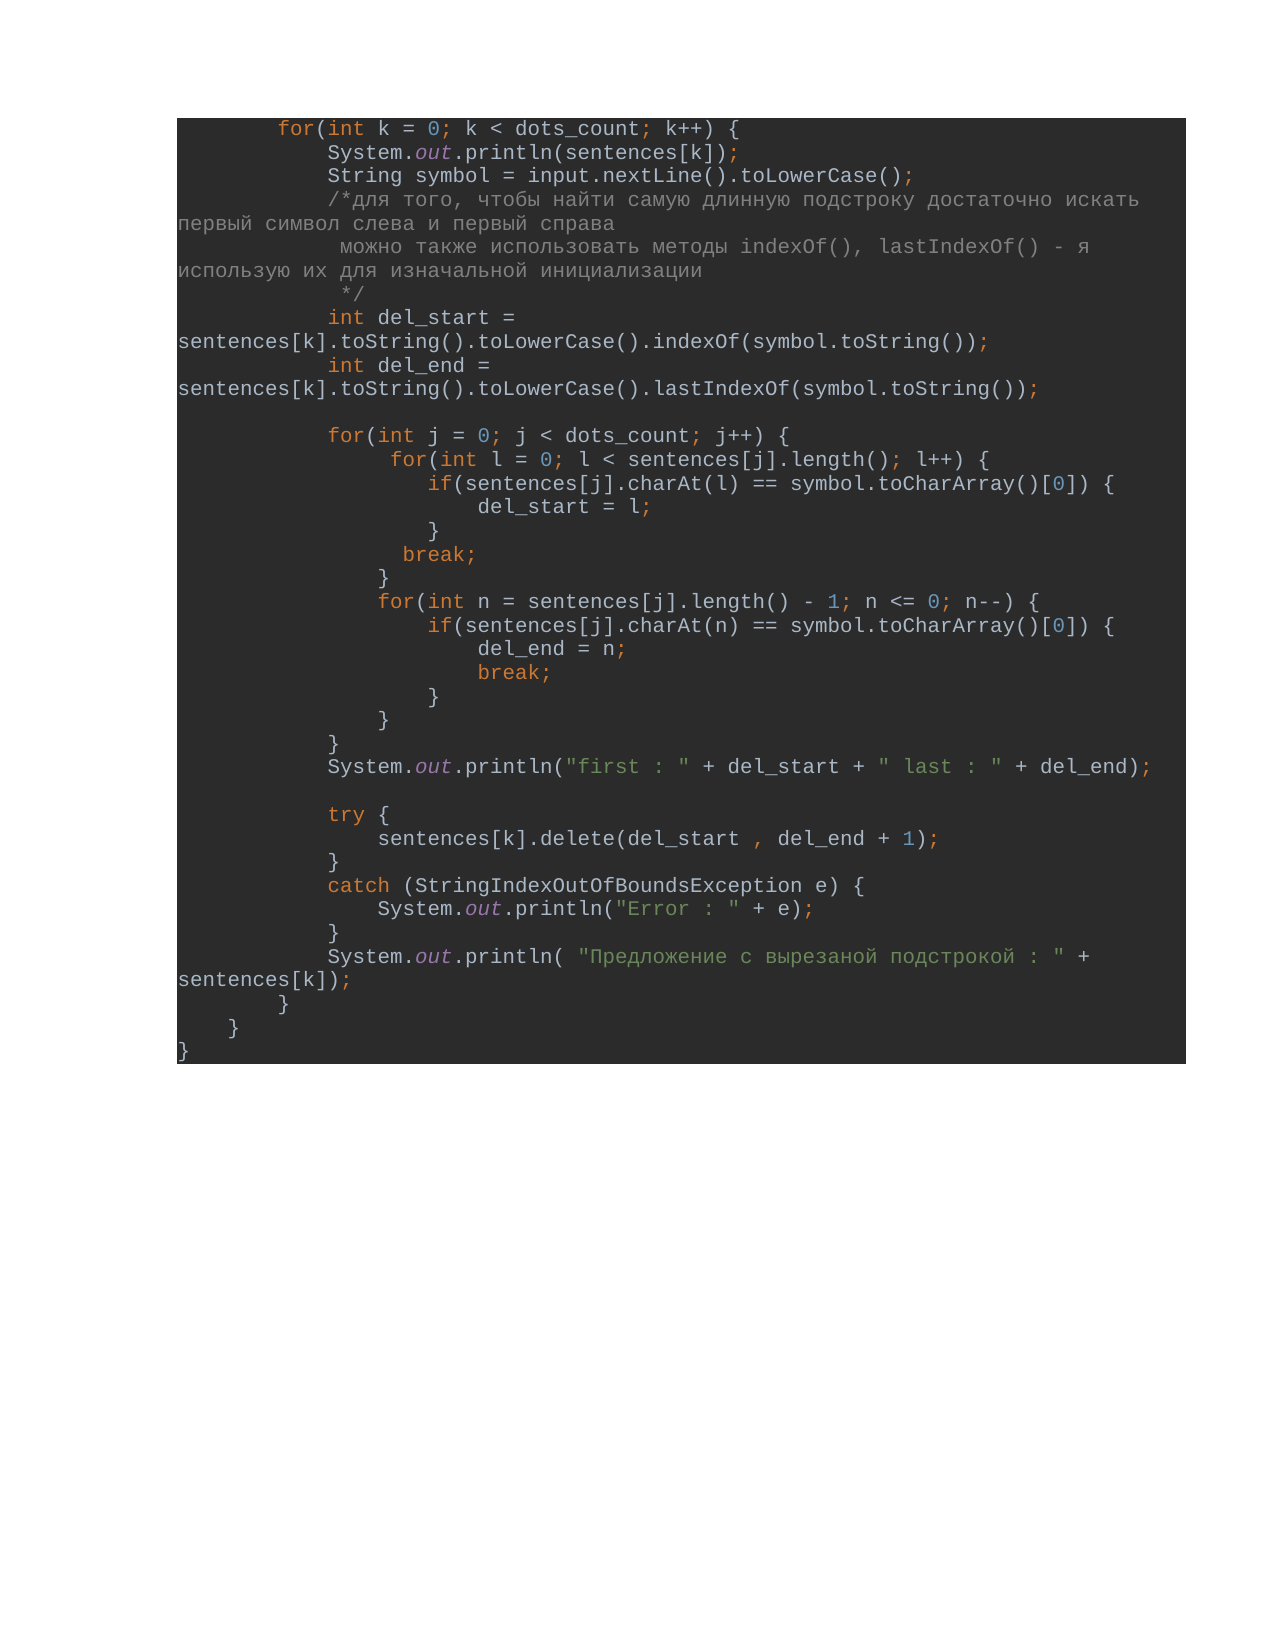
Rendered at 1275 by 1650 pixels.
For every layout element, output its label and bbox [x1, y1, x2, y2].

text [177, 118, 1186, 1064]
